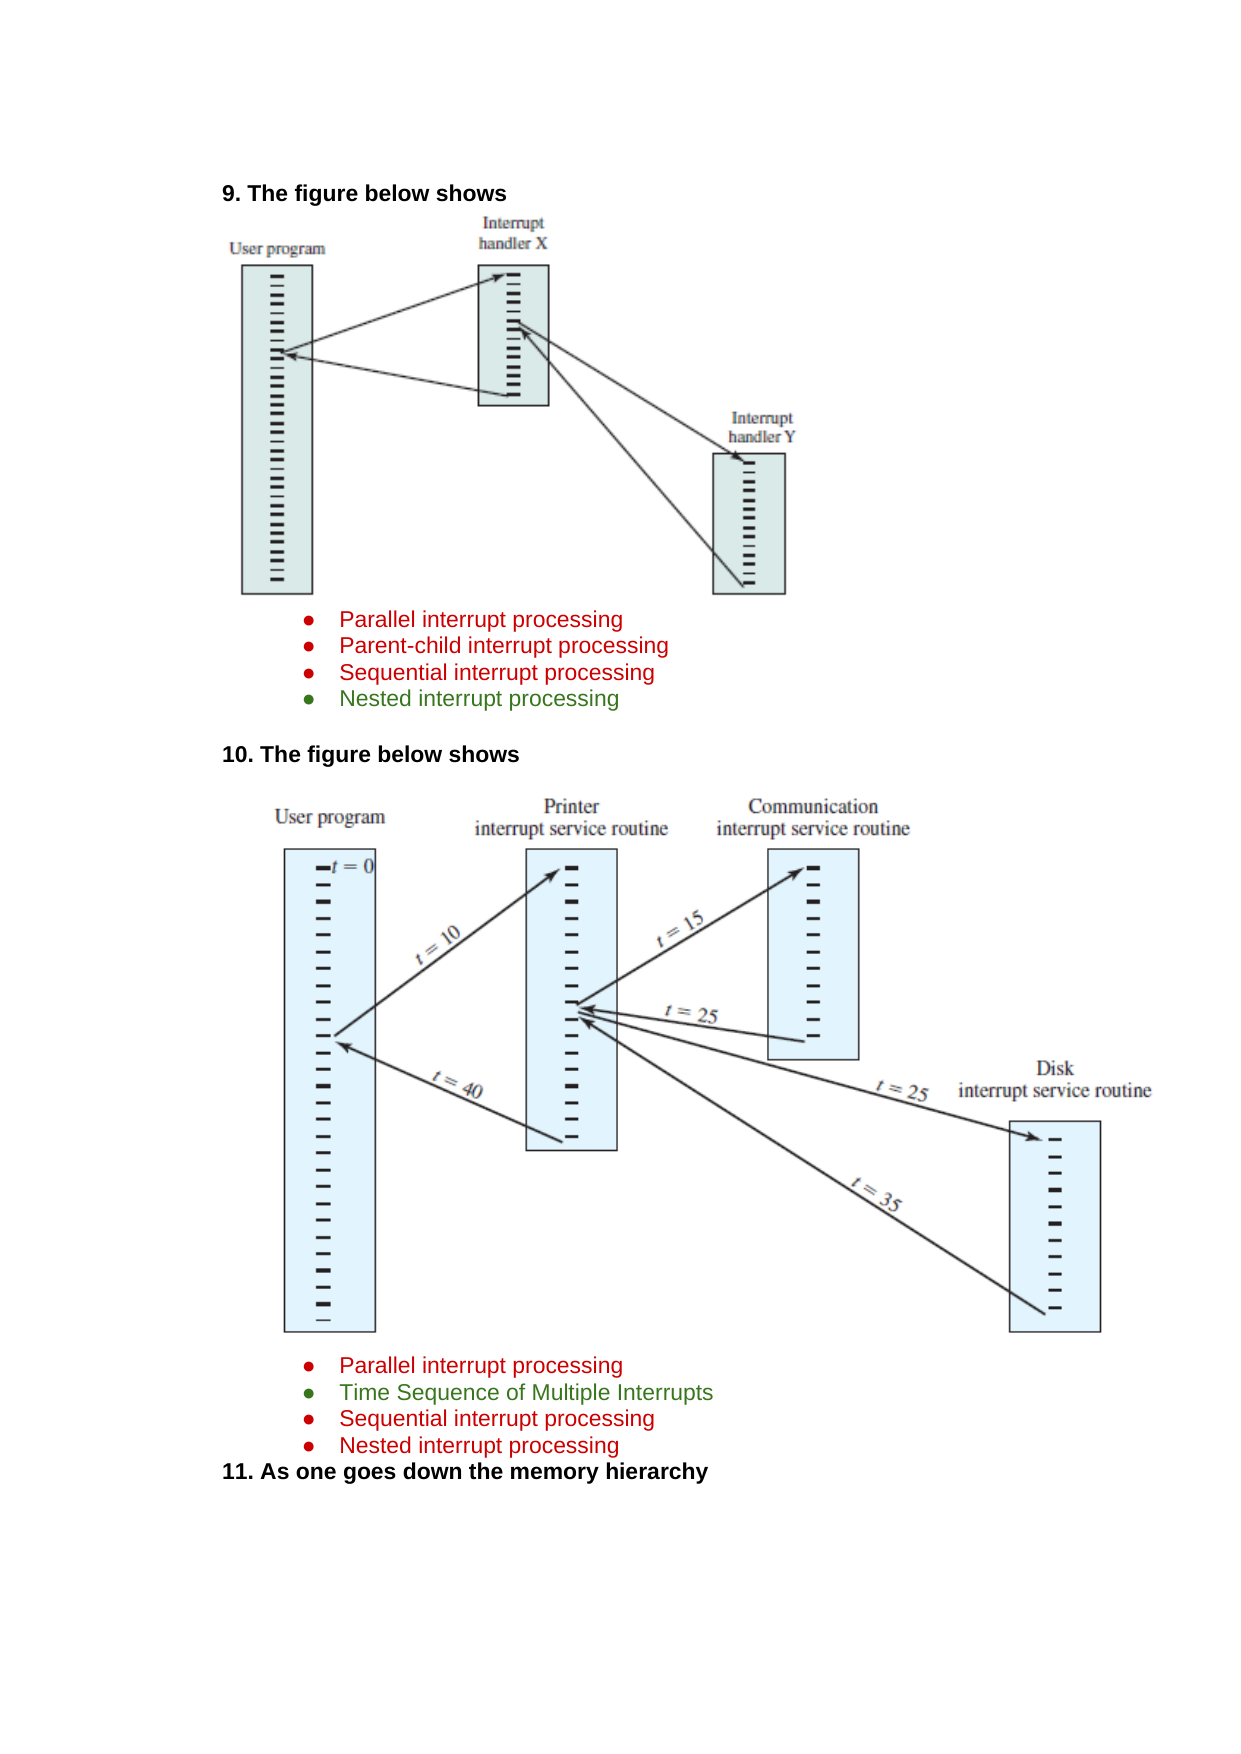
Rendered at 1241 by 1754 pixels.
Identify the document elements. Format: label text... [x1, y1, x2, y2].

list Parent-child interrupt processing [302, 632, 1090, 658]
text 11. As one goes down the memory hierarchy [222, 1458, 1090, 1484]
list Parallel interrupt processing [302, 1352, 1090, 1379]
list Sequential interrupt processing [302, 658, 1090, 685]
picture [221, 771, 1163, 1349]
list Nested interrupt processing [302, 685, 1090, 711]
list Nested interrupt processing [302, 1432, 1090, 1458]
list Time Sequence of Multiple Interrupts [302, 1379, 1090, 1405]
text 9. The figure below shows [150, 180, 1090, 207]
list Sequential interrupt processing [302, 1405, 1090, 1432]
list Parallel interrupt processing [302, 606, 1090, 632]
picture [221, 210, 800, 602]
text 10. The figure below shows [150, 741, 1090, 768]
